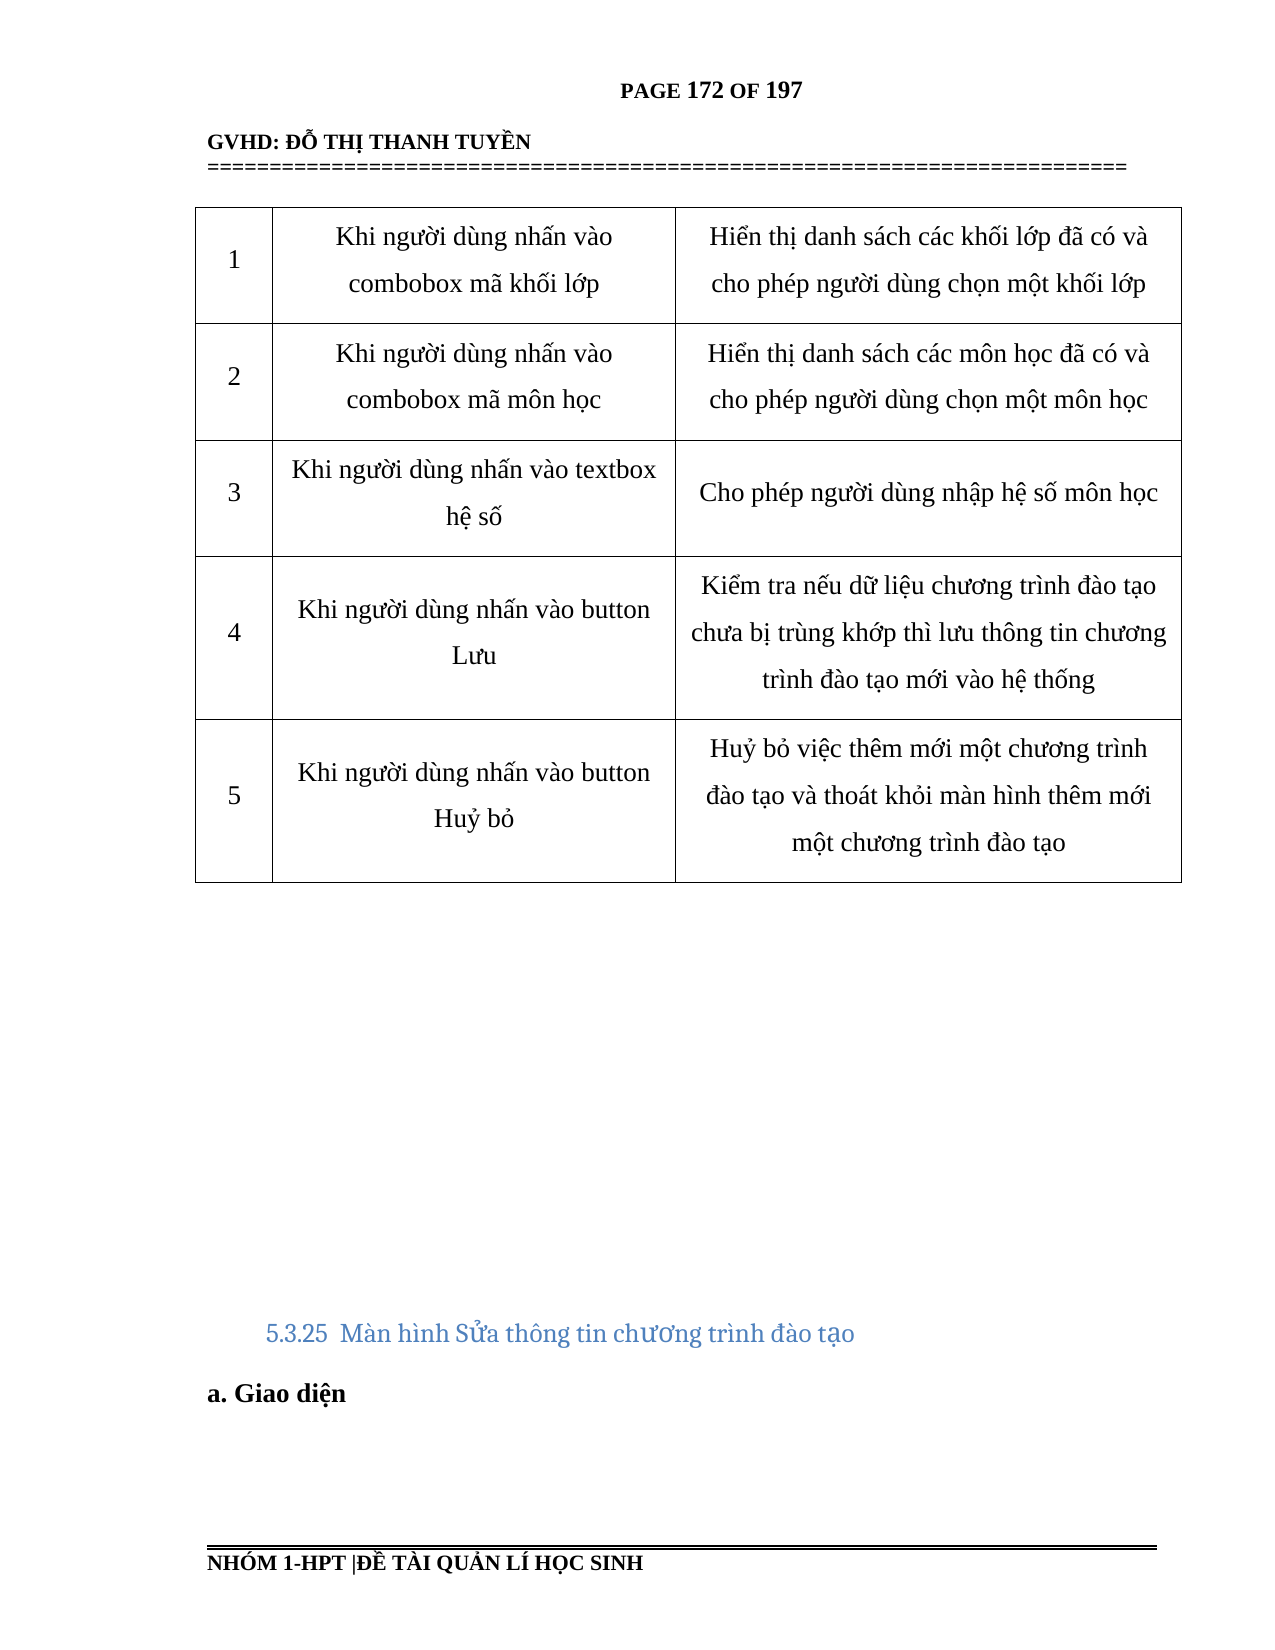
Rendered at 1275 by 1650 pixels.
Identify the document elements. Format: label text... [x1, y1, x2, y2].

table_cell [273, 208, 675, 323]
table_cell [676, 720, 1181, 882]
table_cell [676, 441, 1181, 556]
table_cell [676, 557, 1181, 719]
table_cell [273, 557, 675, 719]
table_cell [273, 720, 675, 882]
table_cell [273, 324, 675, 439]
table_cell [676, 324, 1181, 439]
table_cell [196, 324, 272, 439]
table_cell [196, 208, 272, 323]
text a. Giao diện [207, 1377, 1157, 1408]
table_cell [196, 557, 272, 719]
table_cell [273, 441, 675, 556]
subtitle 5.3.25 Màn hình Sửa thông tin chương trình đào tạo [207, 1318, 1157, 1349]
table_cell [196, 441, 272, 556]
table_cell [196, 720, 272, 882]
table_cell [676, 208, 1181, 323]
